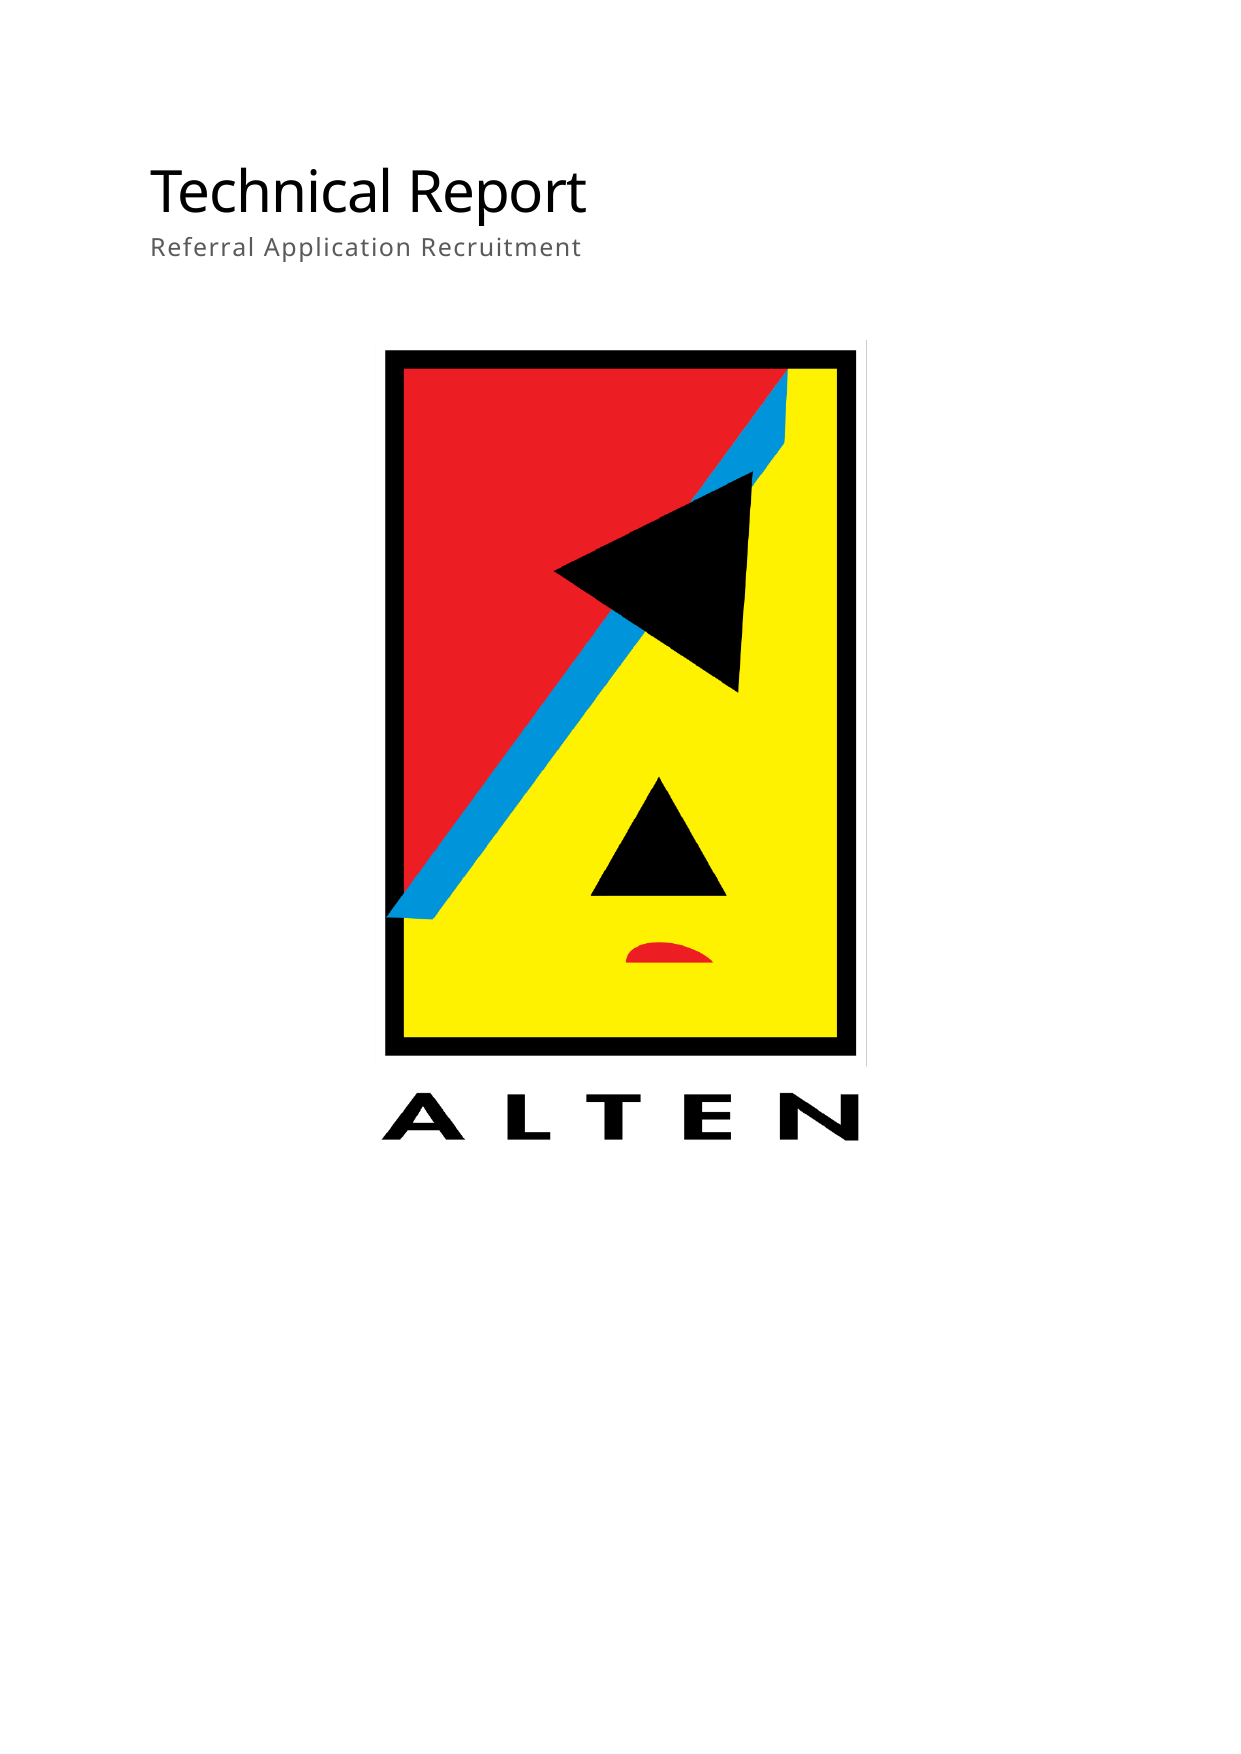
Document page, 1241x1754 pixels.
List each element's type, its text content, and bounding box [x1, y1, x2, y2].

title Technical Report [150, 150, 1090, 229]
picture [371, 336, 869, 1143]
subtitle Referral Application Recruitment [150, 229, 1090, 263]
